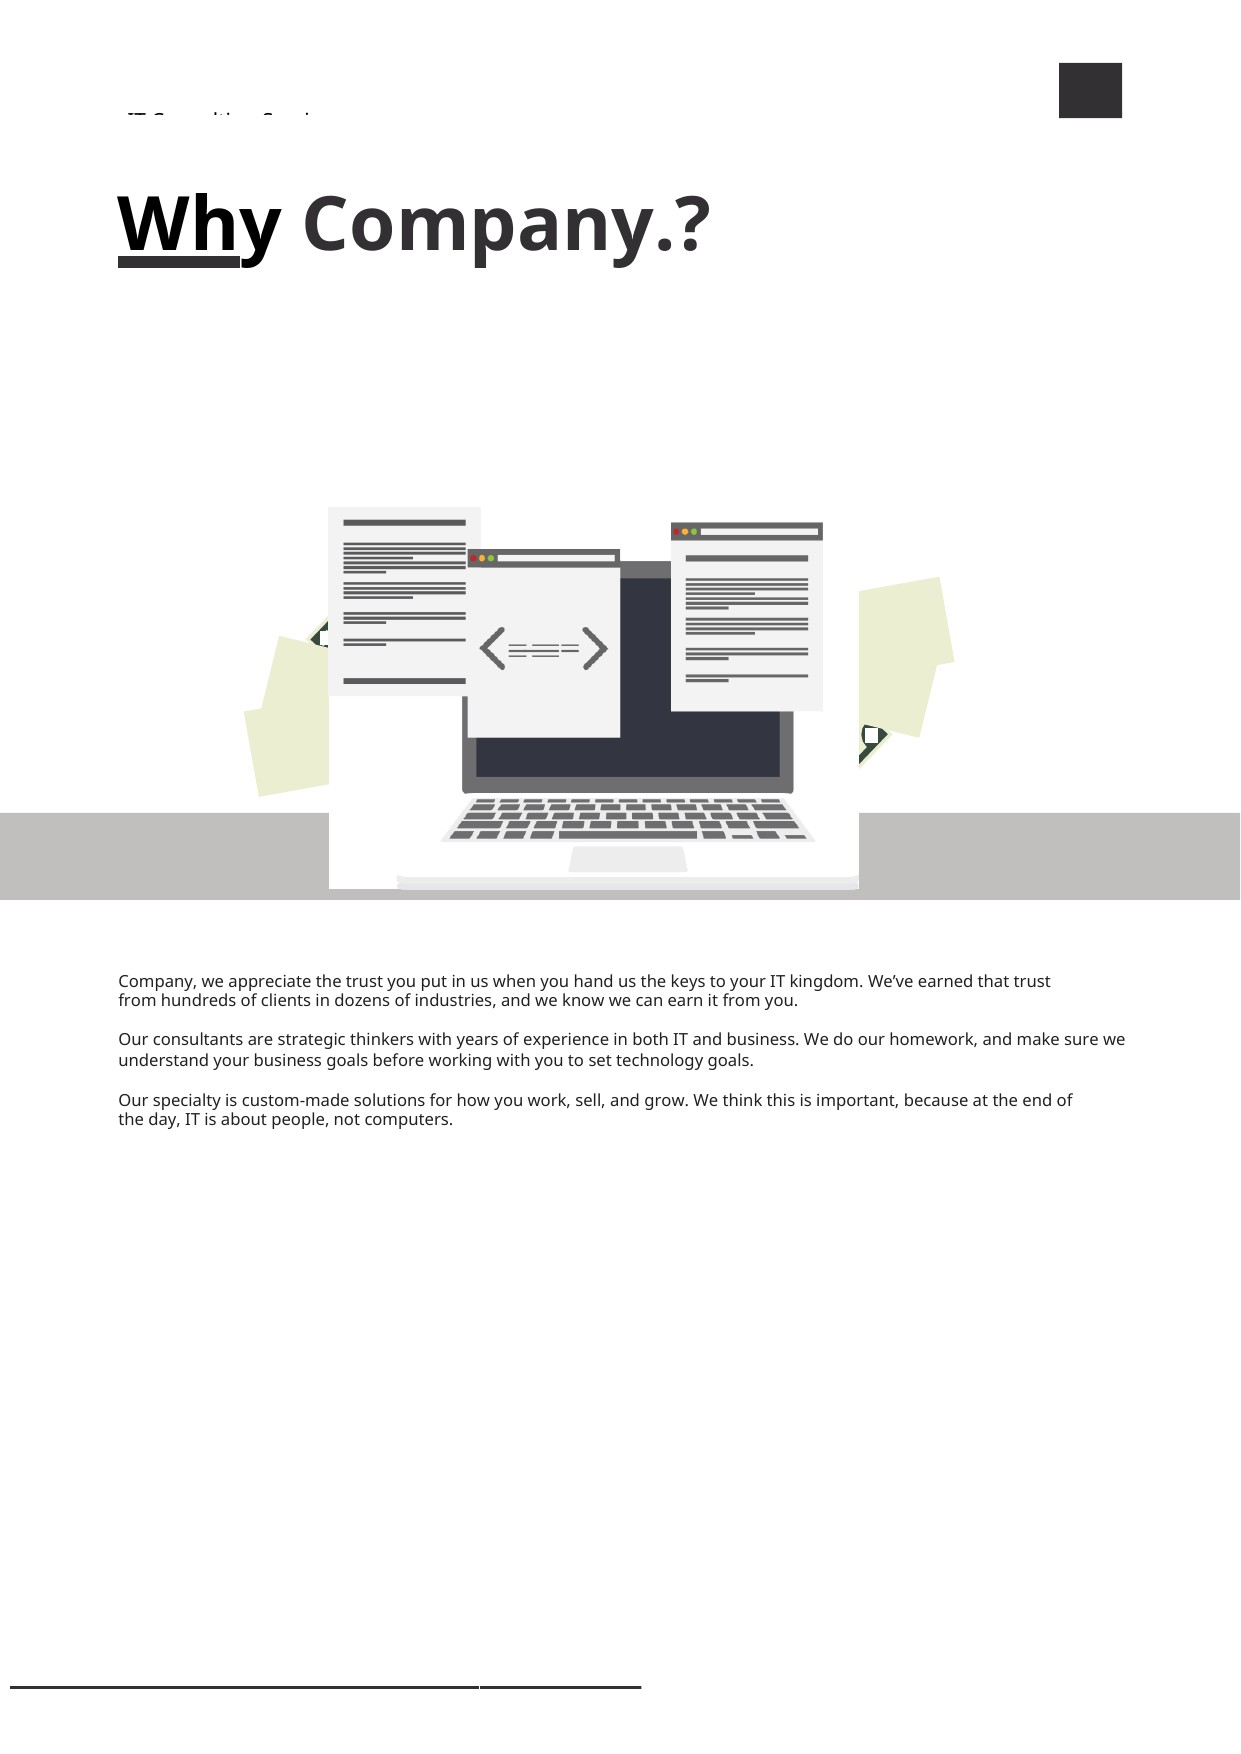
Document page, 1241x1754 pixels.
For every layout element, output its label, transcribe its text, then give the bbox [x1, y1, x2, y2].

text Our specialty is custom-made solutions for how you work, sell, and grow. We think this is important, because at the end of the day, IT is about people, not computers. [118, 1091, 1095, 1130]
subtitle Why Company.? [118, 171, 1240, 273]
text understand your business goals before working with you to set technology goals. [118, 1049, 1240, 1071]
text Our consultants are strategic thinkers with years of experience in both IT and business. We do our homework, and make sure we [118, 1028, 1240, 1049]
picture [865, 728, 878, 743]
picture [320, 507, 859, 890]
text Company, we appreciate the trust you put in us when you hand us the keys to your IT kingdom. We’ve earned that trust from hundreds of clients in dozens of industries, and we know we can earn it from you. [118, 971, 1086, 1011]
